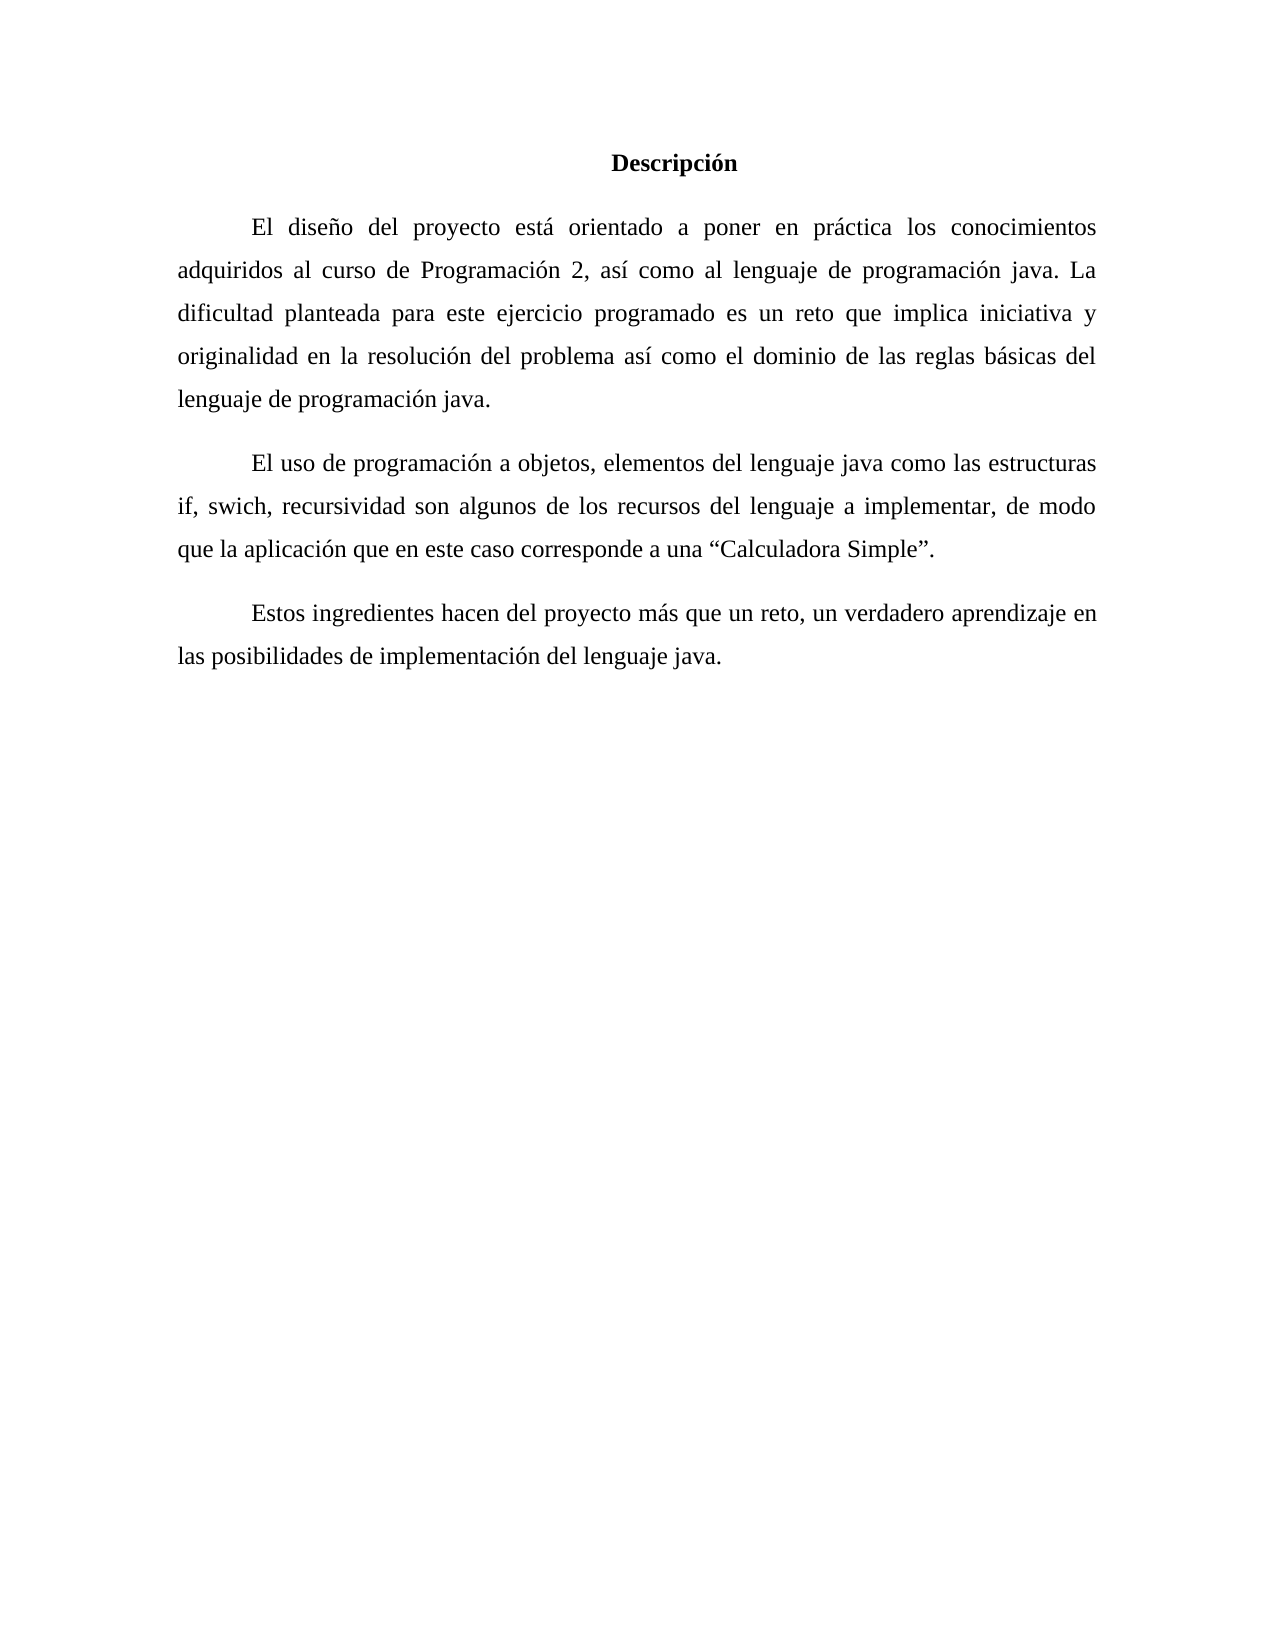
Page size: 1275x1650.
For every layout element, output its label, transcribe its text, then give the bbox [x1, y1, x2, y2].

text El uso de programación a objetos, elementos del lenguaje java como las estructuras if, swich, recursividad son algunos de los recursos del lenguaje a implementar, de modo que la aplicación que en este caso corresponde a una “Calculadora Simple”. [177, 448, 1098, 563]
text El diseño del proyecto está orientado a poner en práctica los conocimientos adquiridos al curso de Programación 2, así como al lenguaje de programación java. La dificultad planteada para este ejercicio programado es un reto que implica iniciativa y originalidad en la resolución del problema así como el dominio de las reglas básicas del lenguaje de programación java. [177, 212, 1098, 413]
text Estos ingredientes hacen del proyecto más que un reto, un verdadero aprendizaje en las posibilidades de implementación del lenguaje java. [177, 598, 1098, 670]
text Descripción [177, 148, 1098, 176]
